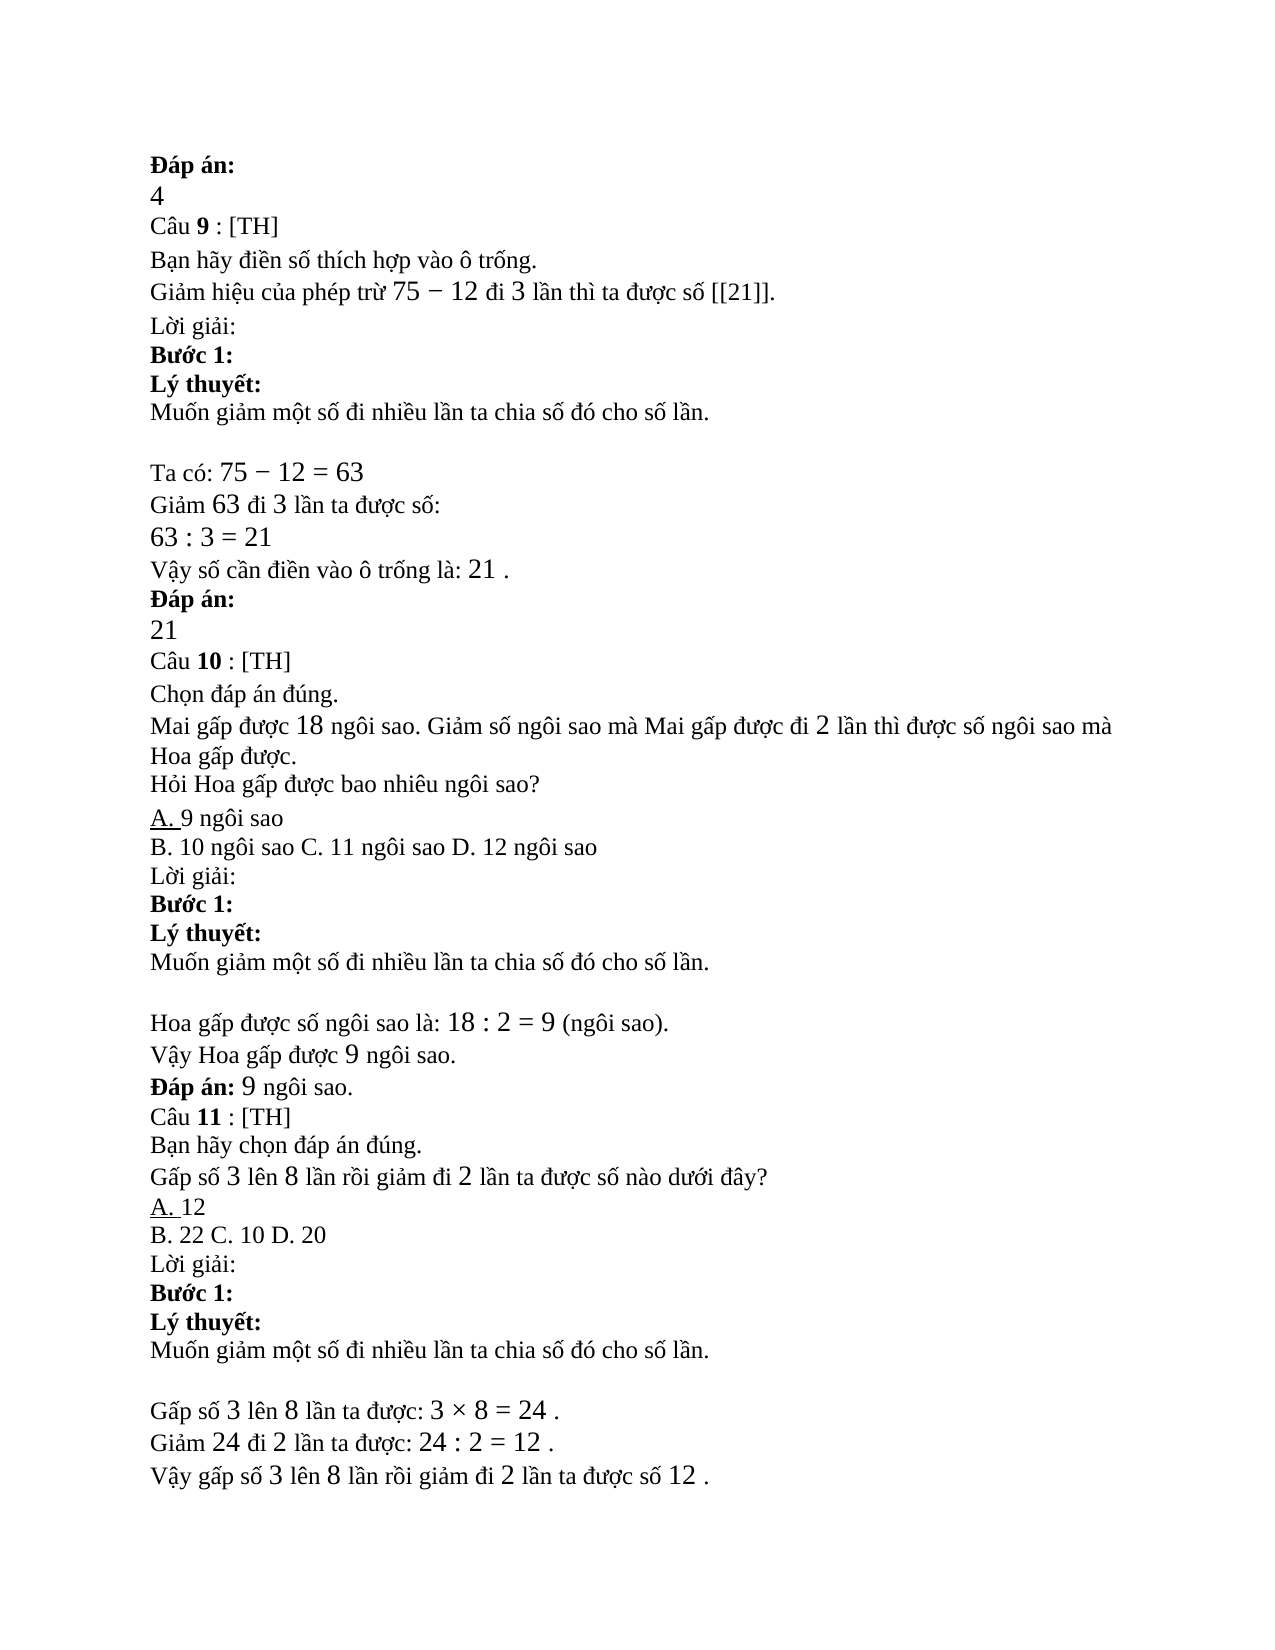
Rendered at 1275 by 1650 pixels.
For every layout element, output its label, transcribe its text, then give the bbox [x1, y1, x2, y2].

text A. 12 [150, 1192, 1125, 1220]
text B. 22 C. 10 D. 20 [150, 1220, 1125, 1249]
text B. 10 ngôi sao C. 11 ngôi sao D. 12 ngôi sao [150, 832, 1125, 861]
text Lý thuyết: Muốn giảm một số đi nhiều lần ta chia số đó cho số lần. Hoa gấp được số ngôi sao là: 18 : 2 = 9 (ngôi sao). Vậy Hoa gấp được 9 ngôi sao. Đáp án: 9 ngôi sao. [150, 918, 1125, 1102]
text Lời giải: [150, 1249, 1125, 1278]
text A. 9 ngôi sao [150, 803, 1125, 832]
text Bạn hãy chọn đáp án đúng. Gấp số 3 lên 8 lần rồi giảm đi 2 lần ta được số nào dưới đây? [150, 1131, 1125, 1192]
text Lời giải: [150, 861, 1125, 889]
text Chọn đáp án đúng. Mai gấp được 18 ngôi sao. Giảm số ngôi sao mà Mai gấp được đi 2 lần thì được số ngôi sao mà Hoa gấp được. Hỏi Hoa gấp được bao nhiêu ngôi sao? [150, 679, 1125, 798]
text Bước 1: [150, 1278, 1125, 1307]
text Câu 11 : [TH] [150, 1102, 1125, 1131]
text Bước 1: [150, 889, 1125, 918]
text Bước 1: [150, 340, 1125, 369]
text Câu 9 : [TH] [150, 211, 1125, 240]
text Lý thuyết: Muốn giảm một số đi nhiều lần ta chia số đó cho số lần. Ta có: 75 − 12 = 63 Giảm 63 đi 3 lần ta được số: 63 : 3 = 21 Vậy số cần điền vào ô trống là: 21 . Đáp án: 21 [150, 369, 1125, 646]
text Câu 10 : [TH] [150, 646, 1125, 674]
text Lời giải: [150, 311, 1125, 340]
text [150, 1307, 1125, 1490]
text Bạn hãy điền số thích hợp vào ô trống. Giảm hiệu của phép trừ 75 − 12 đi 3 lần thì ta được số [[21]]. [150, 245, 1125, 306]
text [150, 150, 1125, 211]
